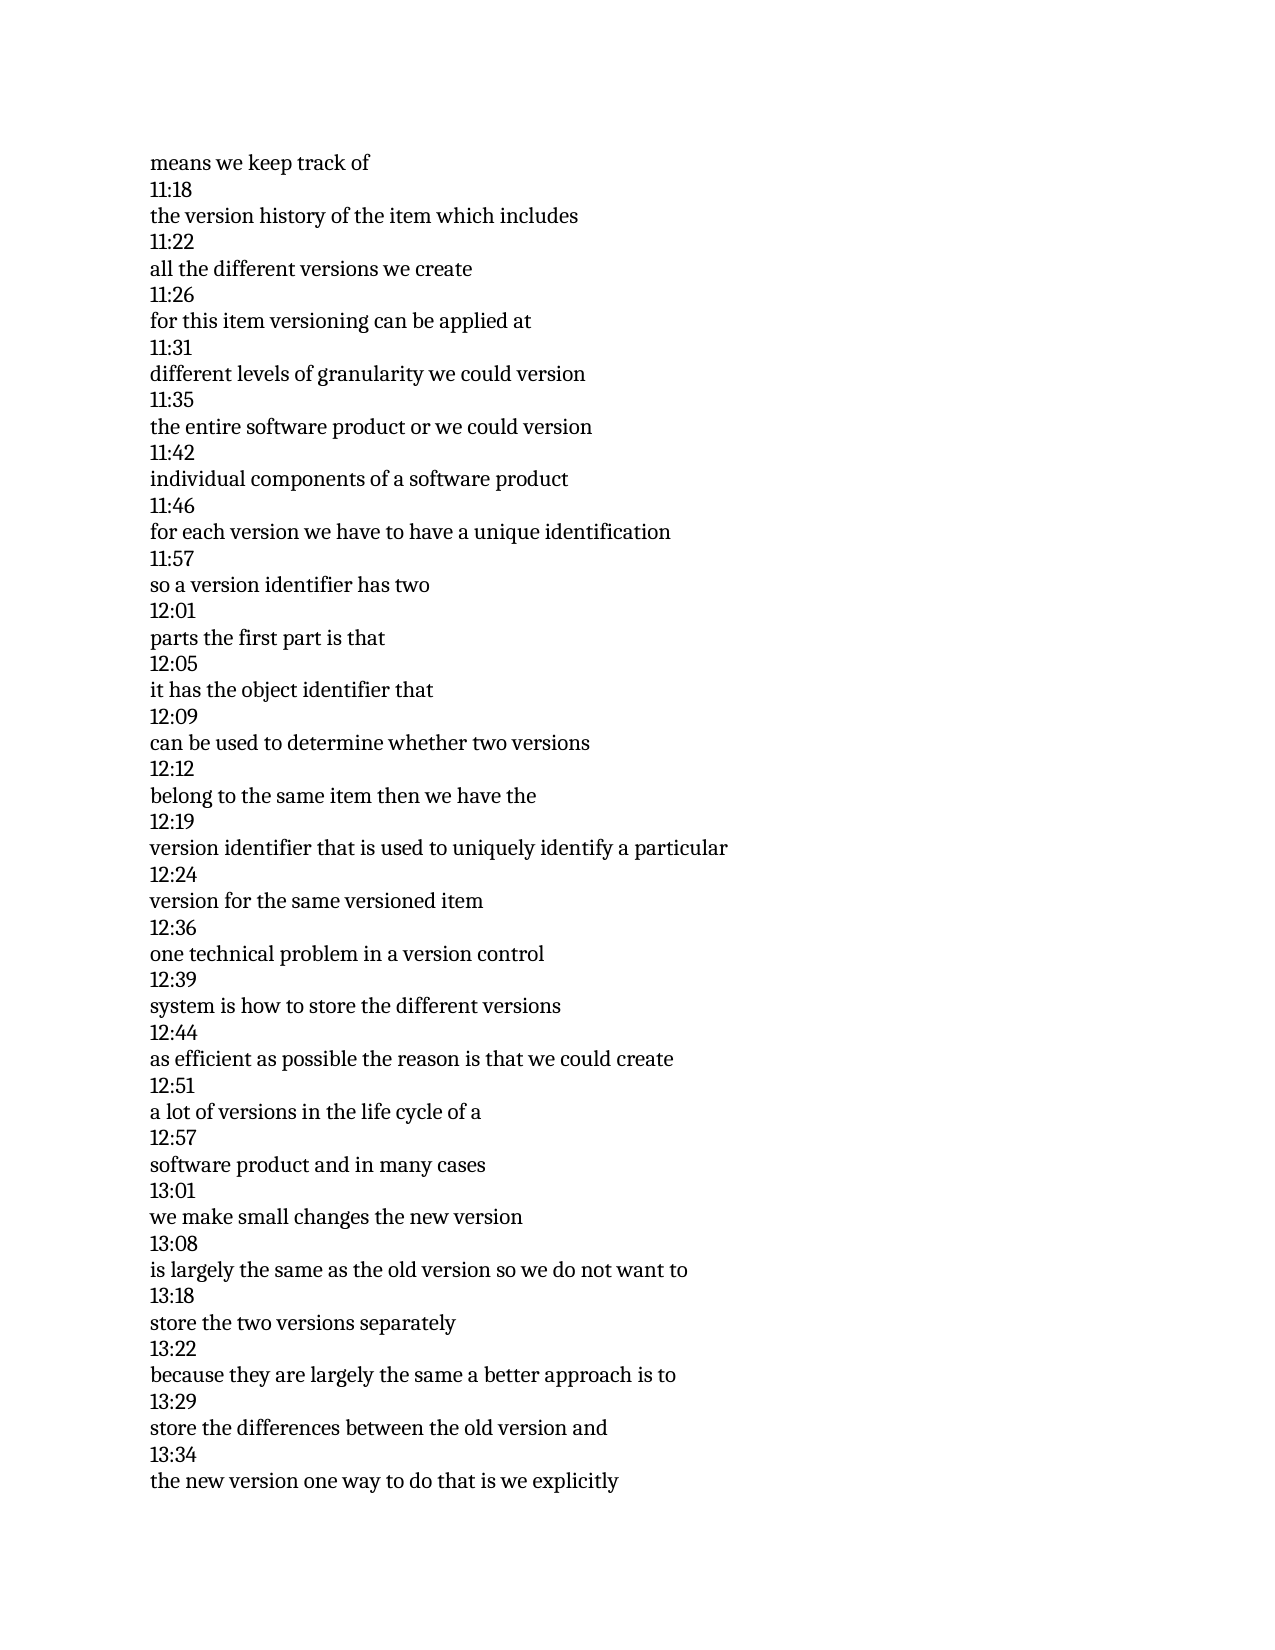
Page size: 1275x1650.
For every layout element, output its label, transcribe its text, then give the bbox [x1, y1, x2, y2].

text because they are largely the same a better approach is to [150, 1362, 1125, 1389]
text 12:01 [150, 598, 1125, 624]
text the version history of the item which includes [150, 203, 1125, 229]
text version for the same versioned item [150, 888, 1125, 914]
text 12:12 [150, 756, 1125, 782]
text 13:22 [150, 1336, 1125, 1362]
text 13:08 [150, 1231, 1125, 1257]
text we make small changes the new version [150, 1204, 1125, 1231]
text 12:05 [150, 651, 1125, 677]
text 11:46 [150, 493, 1125, 519]
text is largely the same as the old version so we do not want to [150, 1257, 1125, 1283]
text belong to the same item then we have the [150, 782, 1125, 809]
text can be used to determine whether two versions [150, 730, 1125, 756]
text the entire software product or we could version [150, 413, 1125, 440]
text 11:42 [150, 440, 1125, 466]
text for this item versioning can be applied at [150, 308, 1125, 334]
text the new version one way to do that is we explicitly [150, 1468, 1125, 1494]
text 11:57 [150, 545, 1125, 572]
text 12:51 [150, 1072, 1125, 1099]
text store the two versions separately [150, 1309, 1125, 1336]
text version identifier that is used to uniquely identify a particular [150, 835, 1125, 862]
text 11:22 [150, 229, 1125, 255]
text it has the object identifier that [150, 677, 1125, 703]
text different levels of granularity we could version [150, 361, 1125, 387]
text system is how to store the different versions [150, 993, 1125, 1020]
text 13:18 [150, 1283, 1125, 1309]
text 13:34 [150, 1441, 1125, 1468]
text 12:44 [150, 1020, 1125, 1046]
text so a version identifier has two [150, 572, 1125, 598]
text 13:01 [150, 1178, 1125, 1204]
text software product and in many cases [150, 1151, 1125, 1178]
text means we keep track of [150, 150, 1125, 176]
text 11:26 [150, 282, 1125, 308]
text 12:09 [150, 703, 1125, 730]
text 12:24 [150, 862, 1125, 888]
text 12:19 [150, 809, 1125, 835]
text 11:18 [150, 176, 1125, 203]
text 11:35 [150, 387, 1125, 413]
text 11:31 [150, 334, 1125, 361]
text all the different versions we create [150, 255, 1125, 282]
text store the differences between the old version and [150, 1415, 1125, 1441]
text as efficient as possible the reason is that we could create [150, 1046, 1125, 1072]
text 13:29 [150, 1389, 1125, 1415]
text one technical problem in a version control [150, 941, 1125, 967]
text for each version we have to have a unique identification [150, 519, 1125, 545]
text 12:36 [150, 914, 1125, 941]
text 12:57 [150, 1125, 1125, 1151]
text 12:39 [150, 967, 1125, 993]
text individual components of a software product [150, 466, 1125, 493]
text a lot of versions in the life cycle of a [150, 1099, 1125, 1125]
text parts the first part is that [150, 624, 1125, 651]
